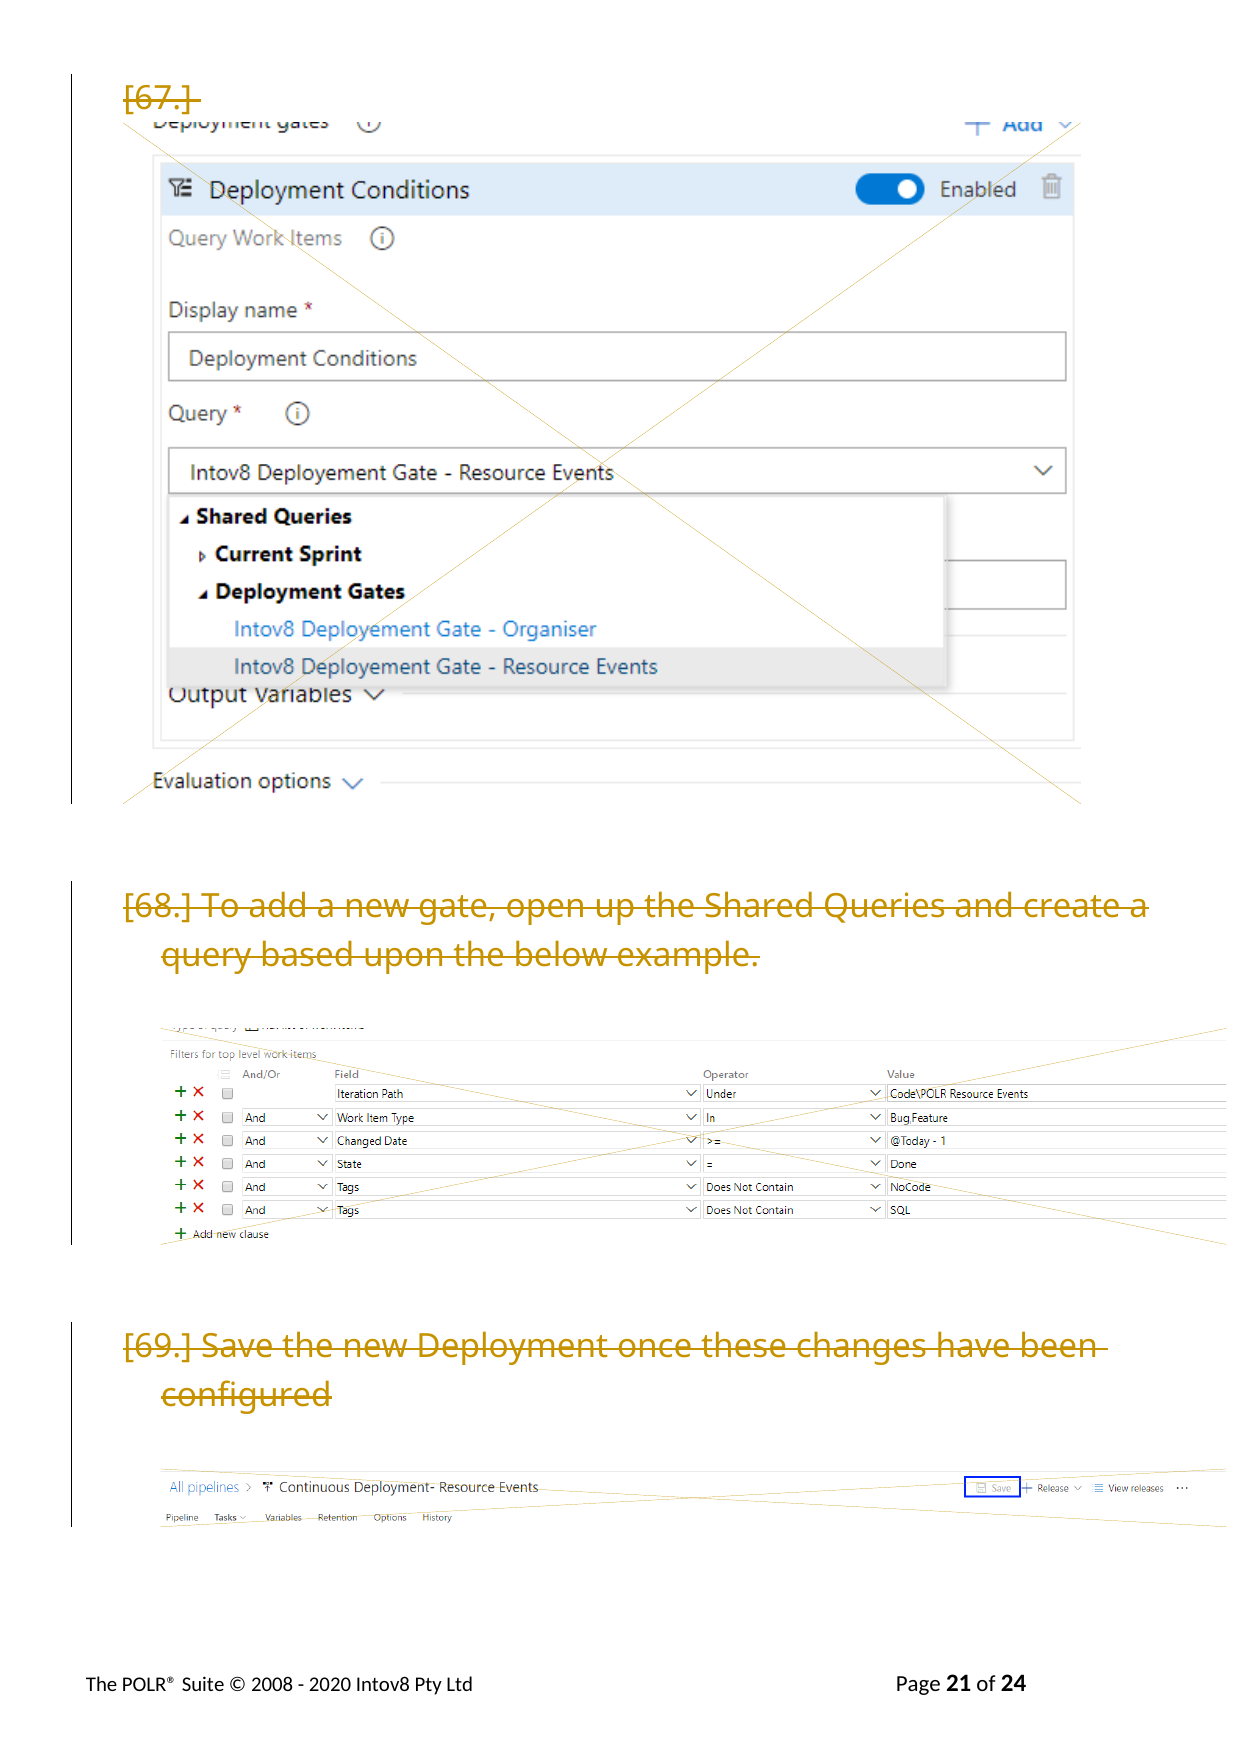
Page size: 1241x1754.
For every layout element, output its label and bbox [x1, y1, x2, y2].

picture [124, 122, 1080, 462]
picture [164, 1468, 1223, 1497]
picture [125, 465, 1079, 804]
picture [177, 1498, 1210, 1527]
picture [164, 1137, 1223, 1245]
picture [712, 1470, 1227, 1526]
picture [697, 1029, 1227, 1244]
picture [123, 124, 600, 803]
picture [165, 1028, 1222, 1136]
picture [604, 124, 1081, 803]
picture [160, 1470, 675, 1526]
picture [160, 1029, 690, 1244]
